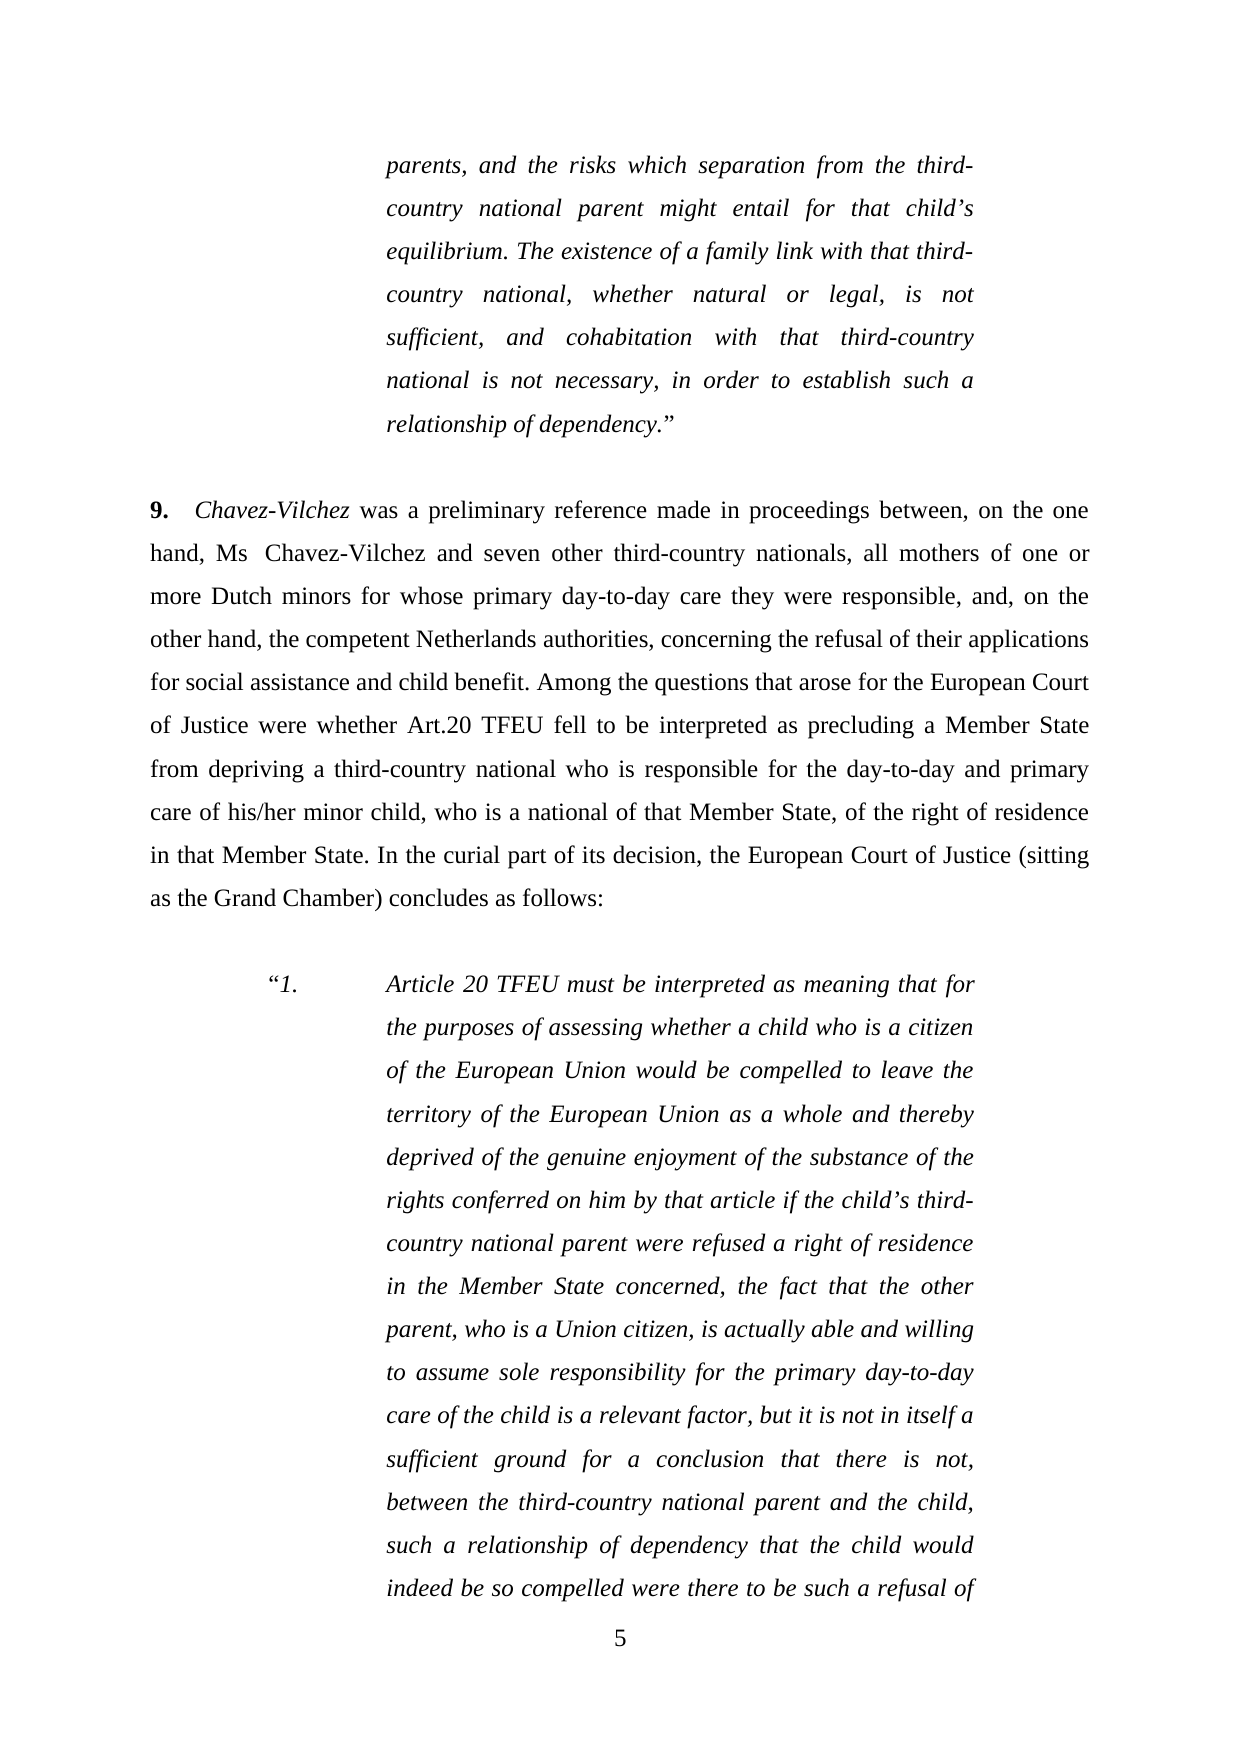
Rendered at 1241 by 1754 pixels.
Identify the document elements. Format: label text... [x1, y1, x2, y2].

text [268, 969, 977, 1602]
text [268, 150, 977, 437]
list Chavez-Vilchez was a preliminary reference made in proceedings between, on the one hand, Ms Chavez-Vilchez and seven other third-country nationals, all mothers of one or more Dutch minors for whose primary day-to-day care they were responsible, and, on the other hand, the competent Netherlands authorities, concerning the refusal of their applications for social assistance and child benefit. Among the questions that arose for the European Court of Justice were whether Art.20 TFEU fell to be interpreted as precluding a Member State from depriving a third-country national who is responsible for the day-to-day and primary care of his/her minor child, who is a national of that Member State, of the right of residence in that Member State. In the curial part of its decision, the European Court of Justice (sitting as the Grand Chamber) concludes as follows: [150, 495, 1090, 912]
